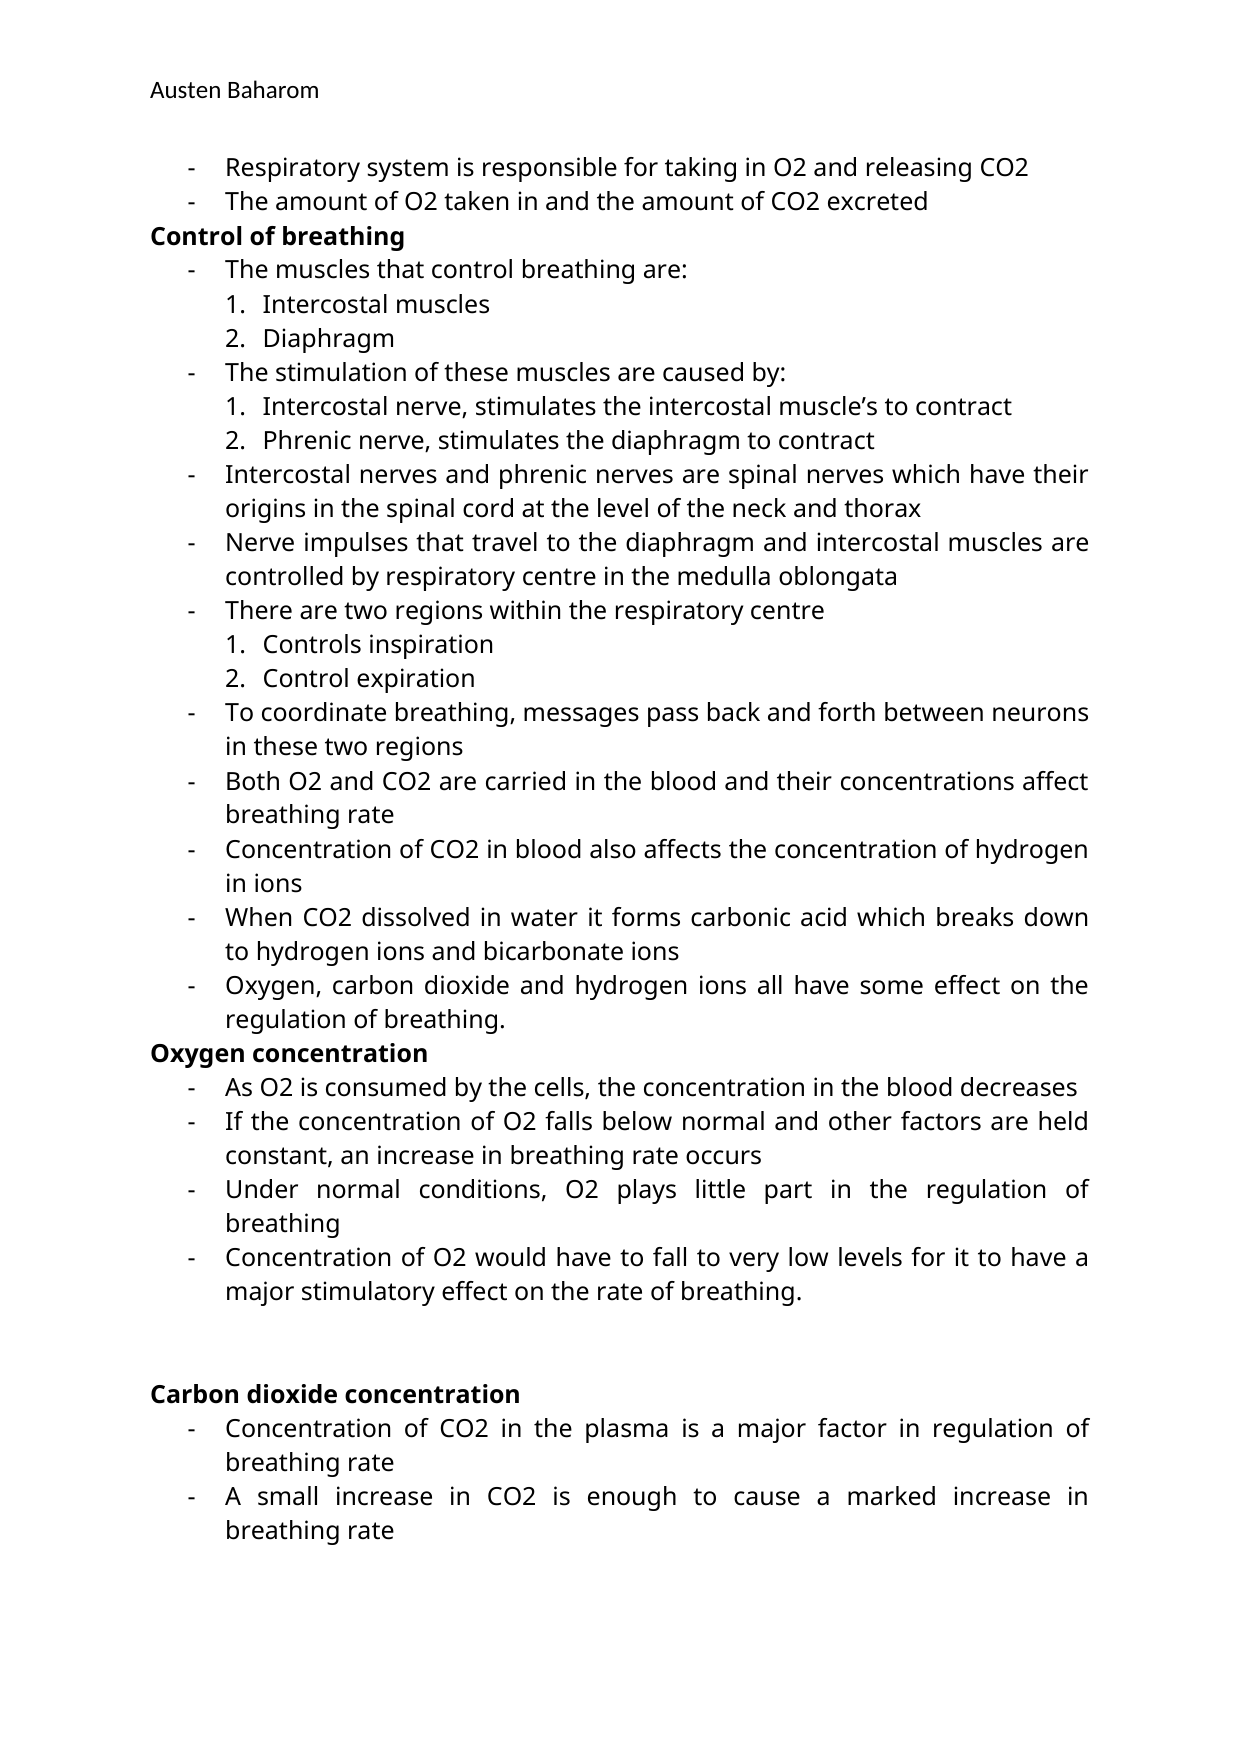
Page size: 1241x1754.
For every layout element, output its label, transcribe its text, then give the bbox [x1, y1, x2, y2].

list Concentration of CO2 in the plasma is a major factor in regulation of breathing rate [187, 1410, 1090, 1478]
list Intercostal muscles [225, 286, 1090, 320]
list Oxygen, carbon dioxide and hydrogen ions all have some effect on the regulation of breathing. [187, 967, 1090, 1036]
list Concentration of O2 would have to fall to very low levels for it to have a major stimulatory effect on the rate of breathing. [187, 1240, 1090, 1308]
list Both O2 and CO2 are carried in the blood and their concentrations affect breathing rate [187, 763, 1090, 831]
list Control expiration [225, 661, 1090, 695]
list Respiratory system is responsible for taking in O2 and releasing CO2 [187, 150, 1090, 184]
list When CO2 dissolved in water it forms carbonic acid which breaks down to hydrogen ions and bicarbonate ions [187, 899, 1090, 967]
list Concentration of CO2 in blood also affects the concentration of hydrogen in ions [187, 831, 1090, 899]
list To coordinate breathing, messages pass back and forth between neurons in these two regions [187, 695, 1090, 763]
list Diaphragm [225, 320, 1090, 354]
text Oxygen concentration [150, 1036, 1090, 1070]
list Intercostal nerve, stimulates the intercostal muscle’s to contract [225, 388, 1090, 422]
list A small increase in CO2 is enough to cause a marked increase in breathing rate [187, 1478, 1090, 1547]
list Nerve impulses that travel to the diaphragm and intercostal muscles are controlled by respiratory centre in the medulla oblongata [187, 525, 1090, 593]
list The stimulation of these muscles are caused by: [187, 354, 1090, 388]
list Intercostal nerves and phrenic nerves are spinal nerves which have their origins in the spinal cord at the level of the neck and thorax [187, 457, 1090, 525]
list The muscles that control breathing are: [187, 252, 1090, 286]
list The amount of O2 taken in and the amount of CO2 excreted [187, 184, 1090, 218]
list As O2 is consumed by the cells, the concentration in the blood decreases [187, 1070, 1090, 1104]
list If the concentration of O2 falls below normal and other factors are held constant, an increase in breathing rate occurs [187, 1104, 1090, 1172]
list Phrenic nerve, stimulates the diaphragm to contract [225, 422, 1090, 457]
list Controls inspiration [225, 627, 1090, 661]
list There are two regions within the respiratory centre [187, 593, 1090, 627]
text Control of breathing [150, 218, 1090, 252]
text Carbon dioxide concentration [150, 1376, 1090, 1410]
list Under normal conditions, O2 plays little part in the regulation of breathing [187, 1172, 1090, 1240]
